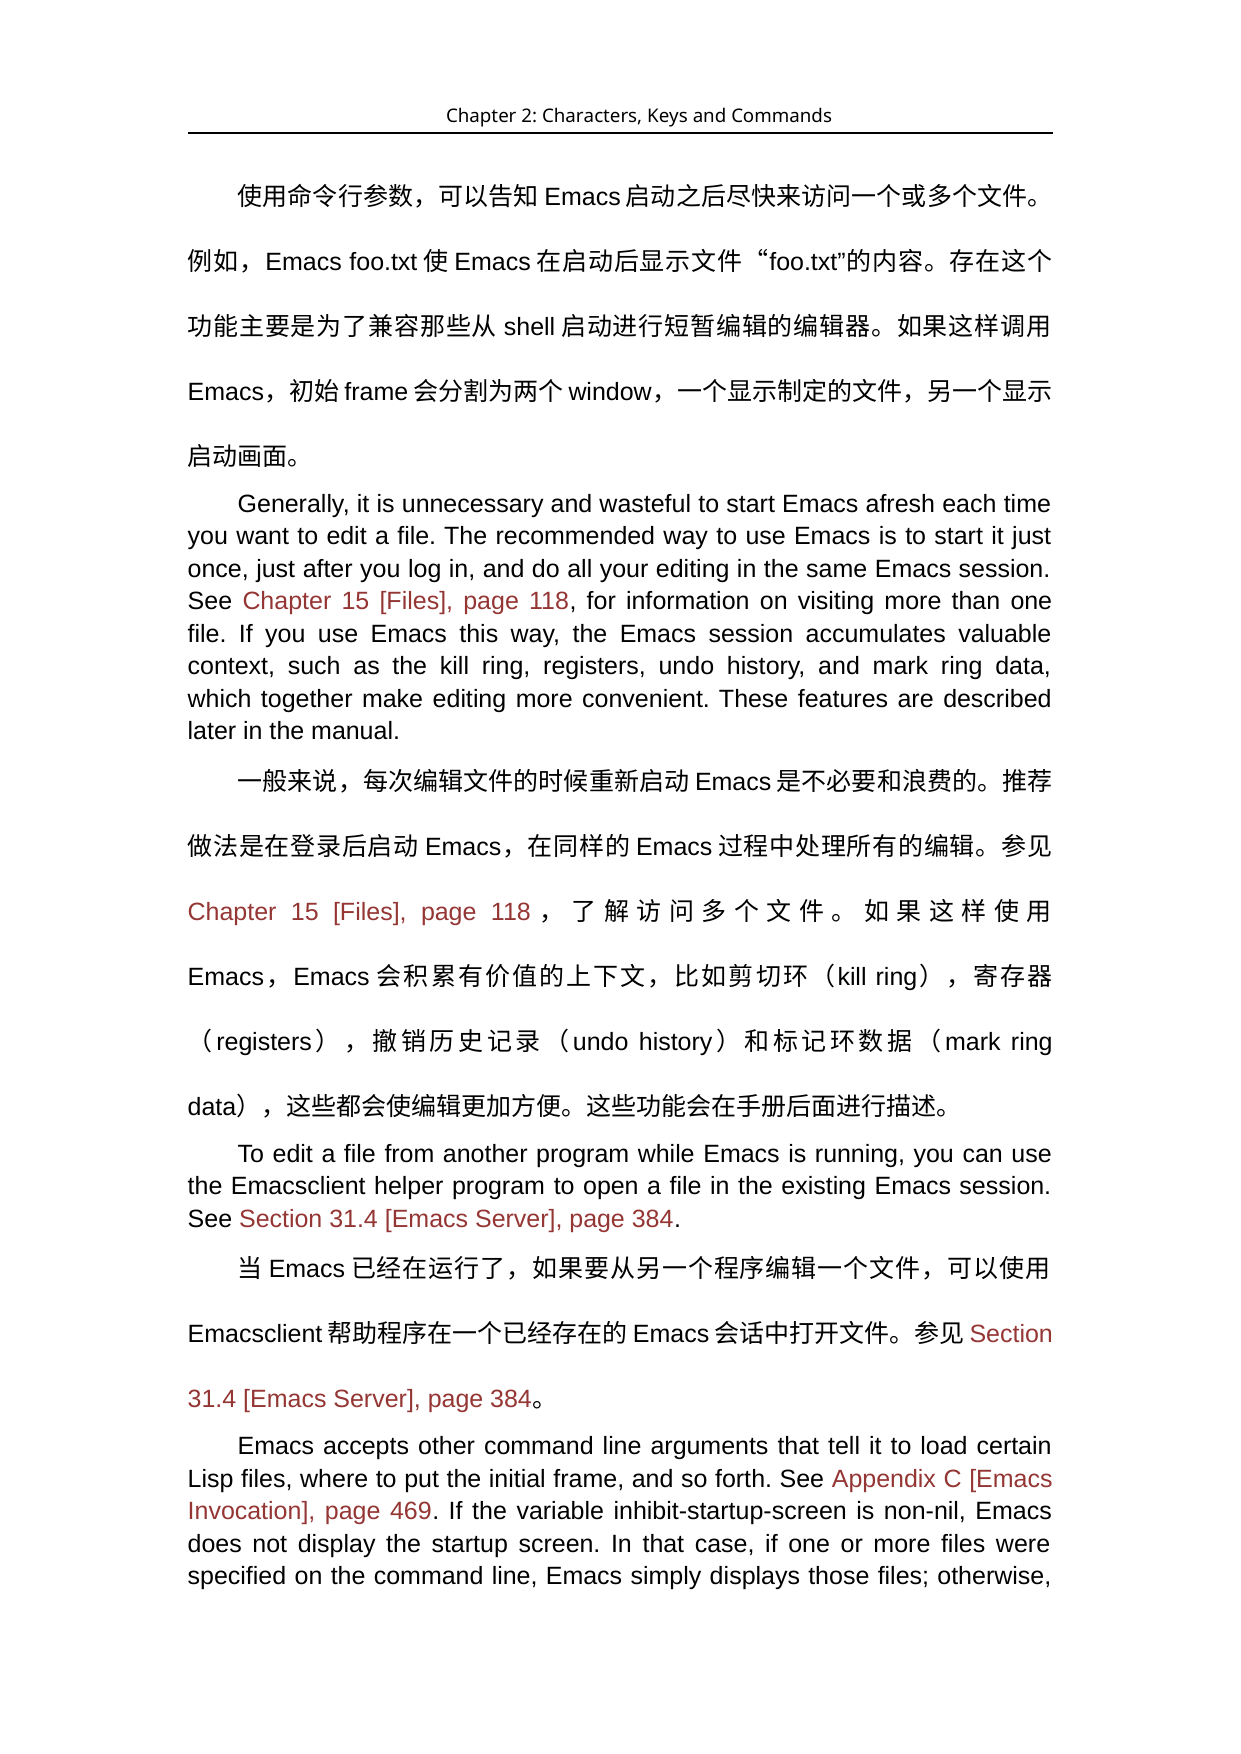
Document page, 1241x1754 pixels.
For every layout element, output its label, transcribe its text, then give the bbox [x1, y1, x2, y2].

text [187, 1429, 1053, 1592]
text 当Emacs已经在运行了，如果要从另一个程序编辑一个文件，可以使用Emacsclient帮助程序在一个已经存在的Emacs会话中打开文件。参见Section 31.4 [Emacs Server], page 384。 [187, 1234, 1053, 1429]
text 使用命令行参数，可以告知Emacs启动之后尽快来访问一个或多个文件。例如，Emacs foo.txt使Emacs在启动后显示文件“foo.txt”的内容。存在这个功能主要是为了兼容那些从shell启动进行短暂编辑的编辑器。如果这样调用Emacs，初始frame会分割为两个window，一个显示制定的文件，另一个显示启动画面。 [187, 162, 1053, 487]
text To edit a file from another program while Emacs is running, you can use the Emacsclient helper program to open a file in the existing Emacs session. See Section 31.4 [Emacs Server], page 384. [187, 1137, 1053, 1234]
text Generally, it is unnecessary and wasteful to start Emacs afresh each time you want to edit a file. The recommended way to use Emacs is to start it just once, just after you log in, and do all your editing in the same Emacs session. See Chapter 15 [Files], page 118, for information on visiting more than one file. If you use Emacs this way, the Emacs session accumulates valuable context, such as the kill ring, registers, undo history, and mark ring data, which together make editing more convenient. These features are described later in the manual. [187, 487, 1053, 747]
text 一般来说，每次编辑文件的时候重新启动Emacs是不必要和浪费的。推荐做法是在登录后启动Emacs，在同样的Emacs过程中处理所有的编辑。参见Chapter 15 [Files], page 118，了解访问多个文件。如果这样使用Emacs，Emacs会积累有价值的上下文，比如剪切环（kill ring），寄存器（registers），撤销历史记录（undo history）和标记环数据（mark ring data），这些都会使编辑更加方便。这些功能会在手册后面进行描述。 [187, 747, 1053, 1137]
